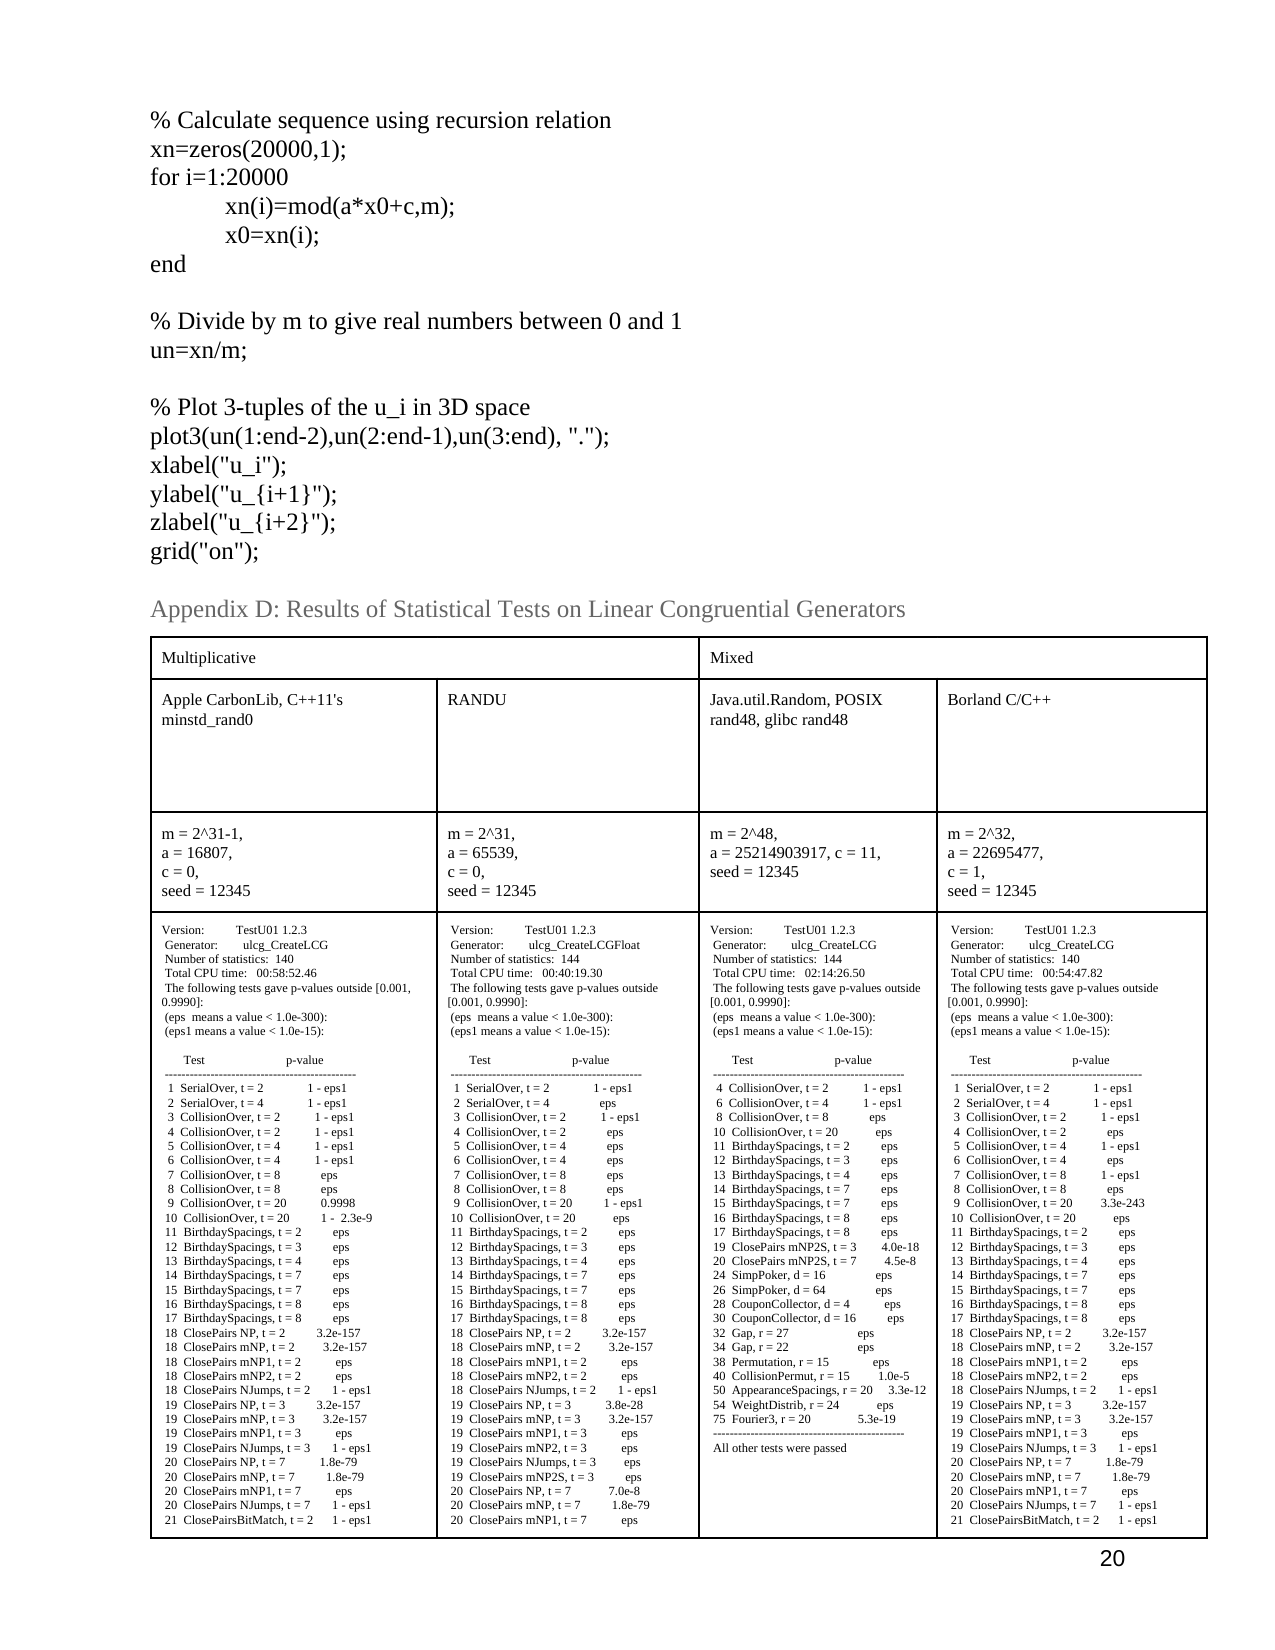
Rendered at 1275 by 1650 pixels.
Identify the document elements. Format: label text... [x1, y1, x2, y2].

text ylabel("u_{i+1}"); [150, 479, 1125, 507]
text % Plot 3-tuples of the u_i in 3D space [150, 392, 1125, 421]
table_header Multiplicative [152, 638, 436, 678]
table_header Mixed [700, 638, 936, 678]
text % Divide by m to give real numbers between 0 and 1 [150, 306, 1125, 335]
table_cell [438, 913, 698, 1537]
text xn=zeros(20000,1); [150, 134, 1125, 162]
subtitle Appendix D: Results of Statistical Tests on Linear Congruential Generators [150, 594, 1125, 623]
table_header [438, 638, 698, 678]
text zlabel("u_{i+2}"); [150, 507, 1125, 536]
text end [150, 249, 1125, 277]
table_cell RANDU [438, 680, 698, 811]
text xn(i)=mod(a*x0+c,m); [150, 191, 1125, 220]
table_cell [938, 913, 1206, 1537]
table_cell m = 2^48, a = 25214903917, c = 11, seed = 12345 [700, 813, 936, 911]
text % Calculate sequence using recursion relation [150, 105, 1125, 134]
table_cell Borland C/C++ [938, 680, 1206, 811]
table_cell m = 2^31, a = 65539, c = 0, seed = 12345 [438, 813, 698, 911]
text x0=xn(i); [150, 220, 1125, 249]
text plot3(un(1:end-2),un(2:end-1),un(3:end), "."); [150, 421, 1125, 450]
table_cell m = 2^32, a = 22695477, c = 1, seed = 12345 [938, 813, 1206, 911]
text grid("on"); [150, 536, 1125, 565]
table_cell Apple CarbonLib, C++11's minstd_rand0 [152, 680, 436, 811]
text xlabel("u_i"); [150, 450, 1125, 479]
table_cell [700, 913, 936, 1537]
text for i=1:20000 [150, 162, 1125, 191]
table_cell Java.util.Random, POSIX rand48, glibc rand48 [700, 680, 936, 811]
table_cell m = 2^31-1, a = 16807, c = 0, seed = 12345 [152, 813, 436, 911]
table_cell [152, 913, 436, 1537]
table_header [938, 638, 1206, 678]
text un=xn/m; [150, 335, 1125, 364]
